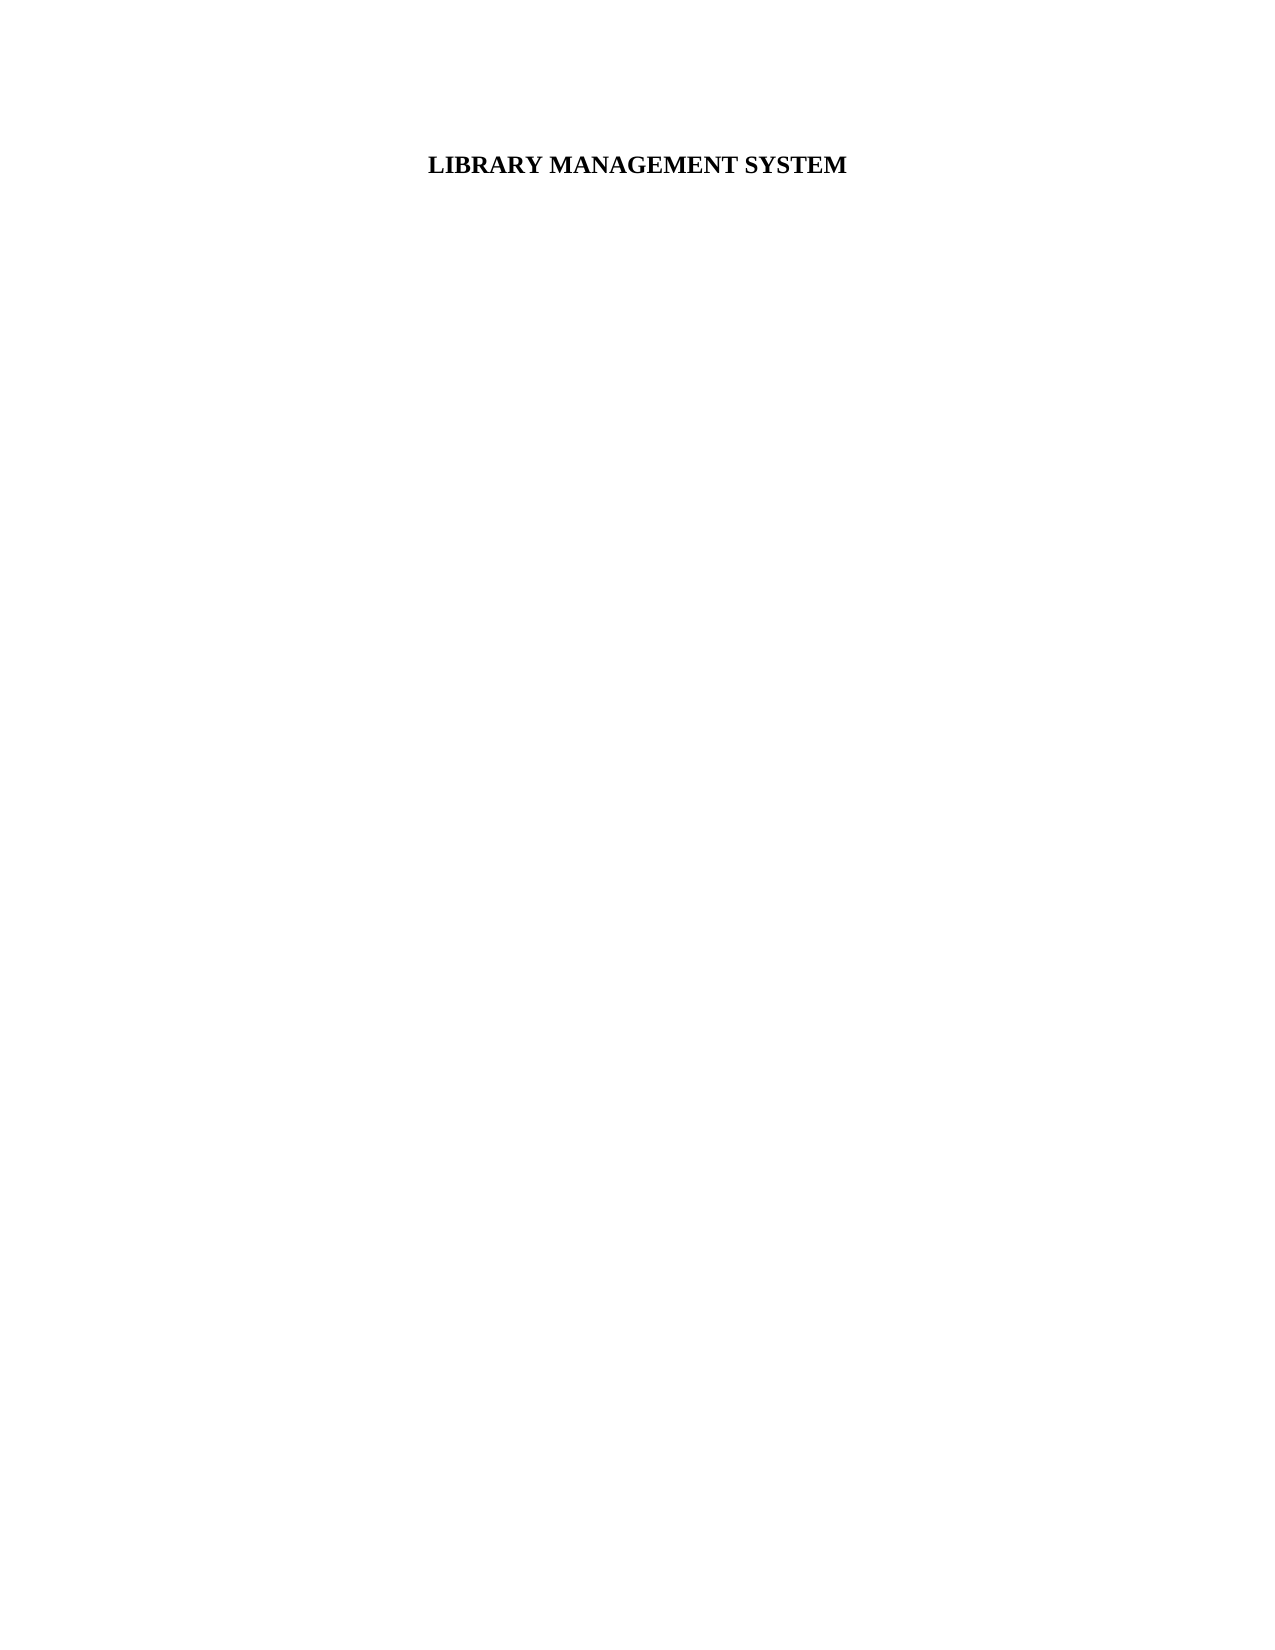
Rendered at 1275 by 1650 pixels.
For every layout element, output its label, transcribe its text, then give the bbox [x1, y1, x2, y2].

text LIBRARY MANAGEMENT SYSTEM [150, 150, 1125, 179]
